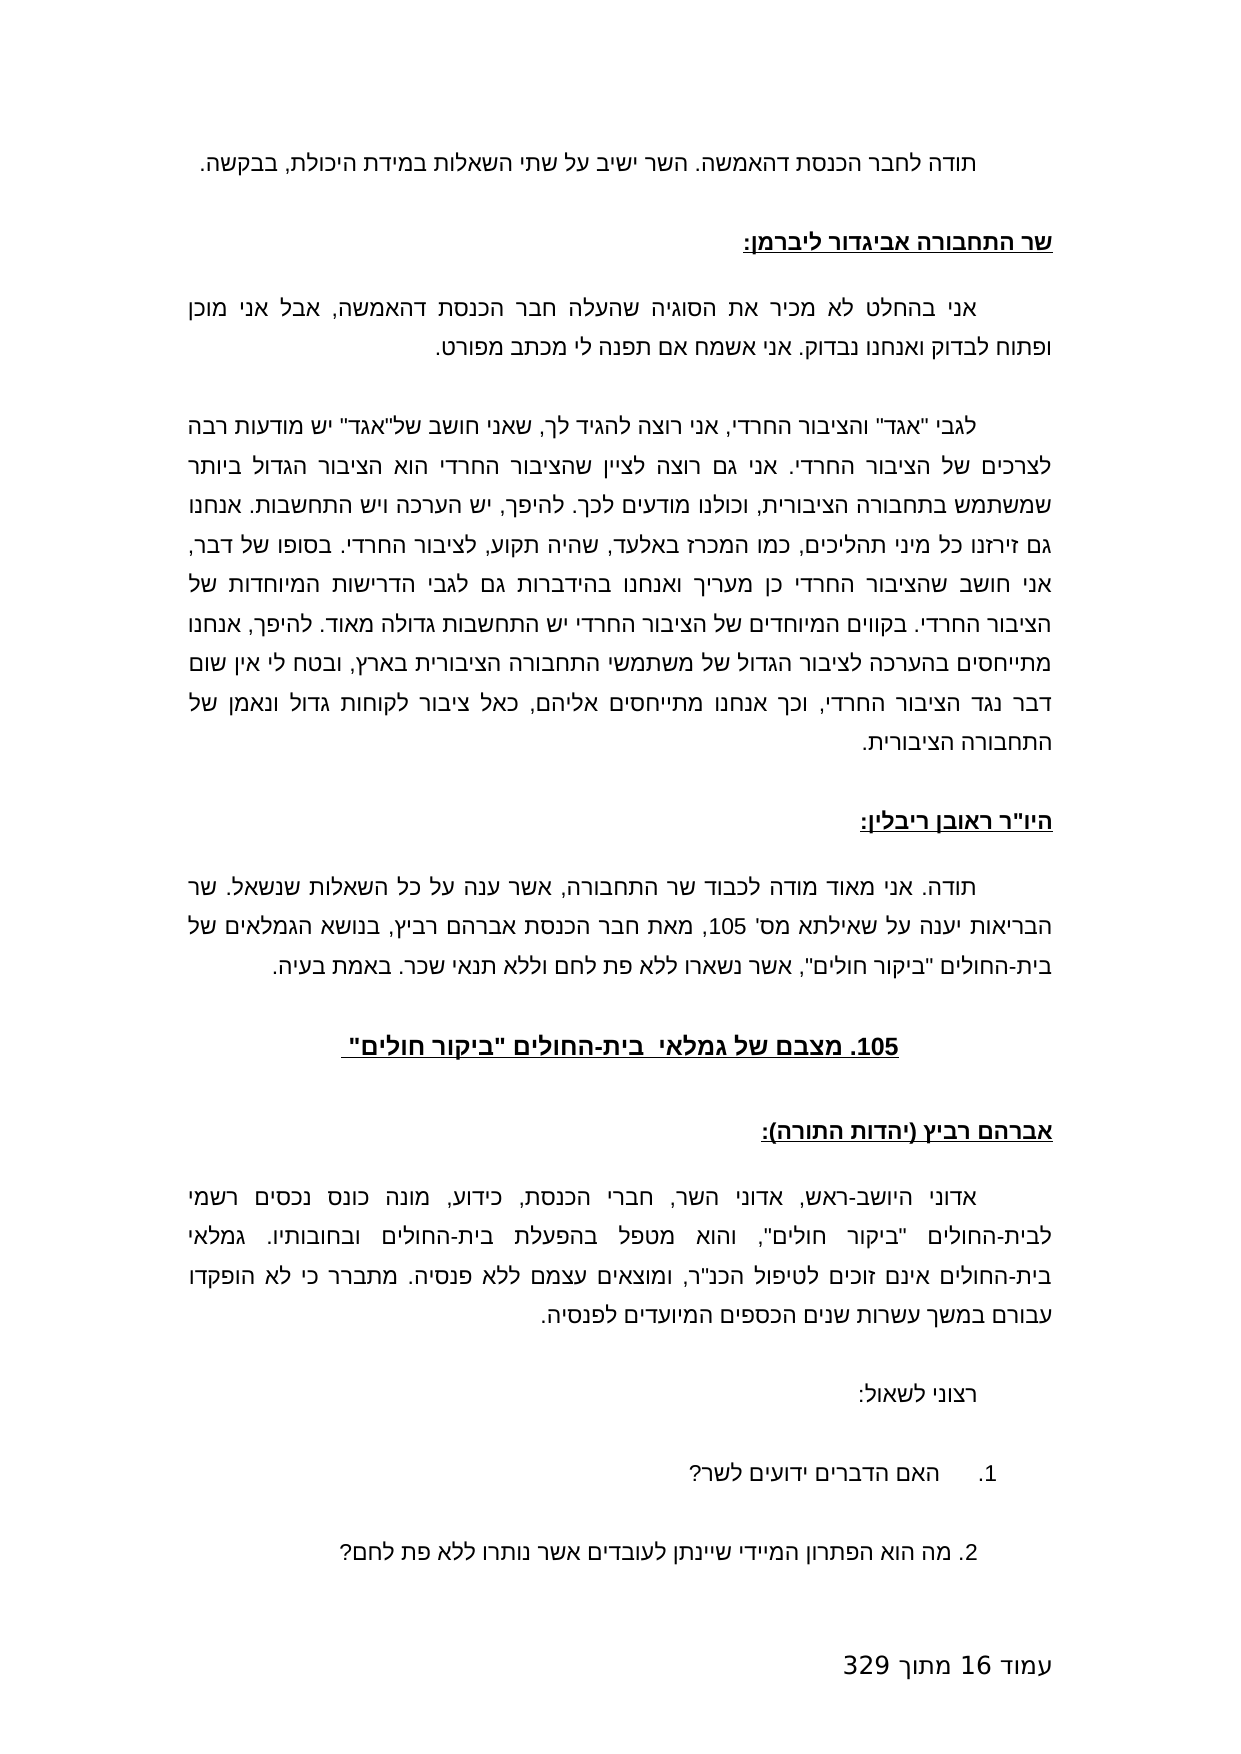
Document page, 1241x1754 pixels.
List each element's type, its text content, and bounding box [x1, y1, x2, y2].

text רצוני לשאול: [187, 1381, 1053, 1408]
text אני בהחלט לא מכיר את הסוגיה שהעלה חבר הכנסת דהאמשה, אבל אני מוכן ופתוח לבדוק ואנחנו נבדוק. אני אשמח אם תפנה לי מכתב מפורט. [187, 295, 1053, 361]
text אדוני היושב-ראש, אדוני השר, חברי הכנסת, כידוע, מונה כונס נכסים רשמי לבית-החולים "ביקור חולים", והוא מטפל בהפעלת בית-החולים ובחובותיו. גמלאי בית-החולים אינם זוכים לטיפול הכנ"ר, ומוצאים עצמם ללא פנסיה. מתברר כי לא הופקדו עבורם במשך עשרות שנים הכספים המיועדים לפנסיה. [187, 1184, 1053, 1329]
text היו"ר ראובן ריבלין: [187, 808, 1053, 834]
list האם הדברים ידועים לשר? [187, 1460, 978, 1487]
text 105. מצבם של גמלאי בית-החולים "ביקור חולים" [187, 1032, 1053, 1104]
text 2. מה הוא הפתרון המיידי שיינתן לעובדים אשר נותרו ללא פת לחם? [187, 1539, 1053, 1566]
text אברהם רביץ (יהדות התורה): [187, 1118, 1053, 1144]
text לגבי "אגד" והציבור החרדי, אני רוצה להגיד לך, שאני חושב של"אגד" יש מודעות רבה לצרכים של הציבור החרדי. אני גם רוצה לציין שהציבור החרדי הוא הציבור הגדול ביותר שמשתמש בתחבורה הציבורית, וכולנו מודעים לכך. להיפך, יש הערכה ויש התחשבות. אנחנו גם זירזנו כל מיני תהליכים, כמו המכרז באלעד, שהיה תקוע, לציבור החרדי. בסופו של דבר, אני חושב שהציבור החרדי כן מעריך ואנחנו בהידברות גם לגבי הדרישות המיוחדות של הציבור החרדי. בקווים המיוחדים של הציבור החרדי יש התחשבות גדולה מאוד. להיפך, אנחנו מתייחסים בהערכה לציבור הגדול של משתמשי התחבורה הציבורית בארץ, ובטח לי אין שום דבר נגד הציבור החרדי, וכך אנחנו מתייחסים אליהם, כאל ציבור לקוחות גדול ונאמן של התחבורה הציבורית. [187, 413, 1053, 755]
text תודה. אני מאוד מודה לכבוד שר התחבורה, אשר ענה על כל השאלות שנשאל. שר הבריאות יענה על שאילתא מס' 105, מאת חבר הכנסת אברהם רביץ, בנושא הגמלאים של בית-החולים "ביקור חולים", אשר נשארו ללא פת לחם וללא תנאי שכר. באמת בעיה. [187, 874, 1053, 979]
text תודה לחבר הכנסת דהאמשה. השר ישיב על שתי השאלות במידת היכולת, בבקשה. [187, 150, 1053, 176]
text שר התחבורה אביגדור ליברמן: [187, 229, 1053, 255]
